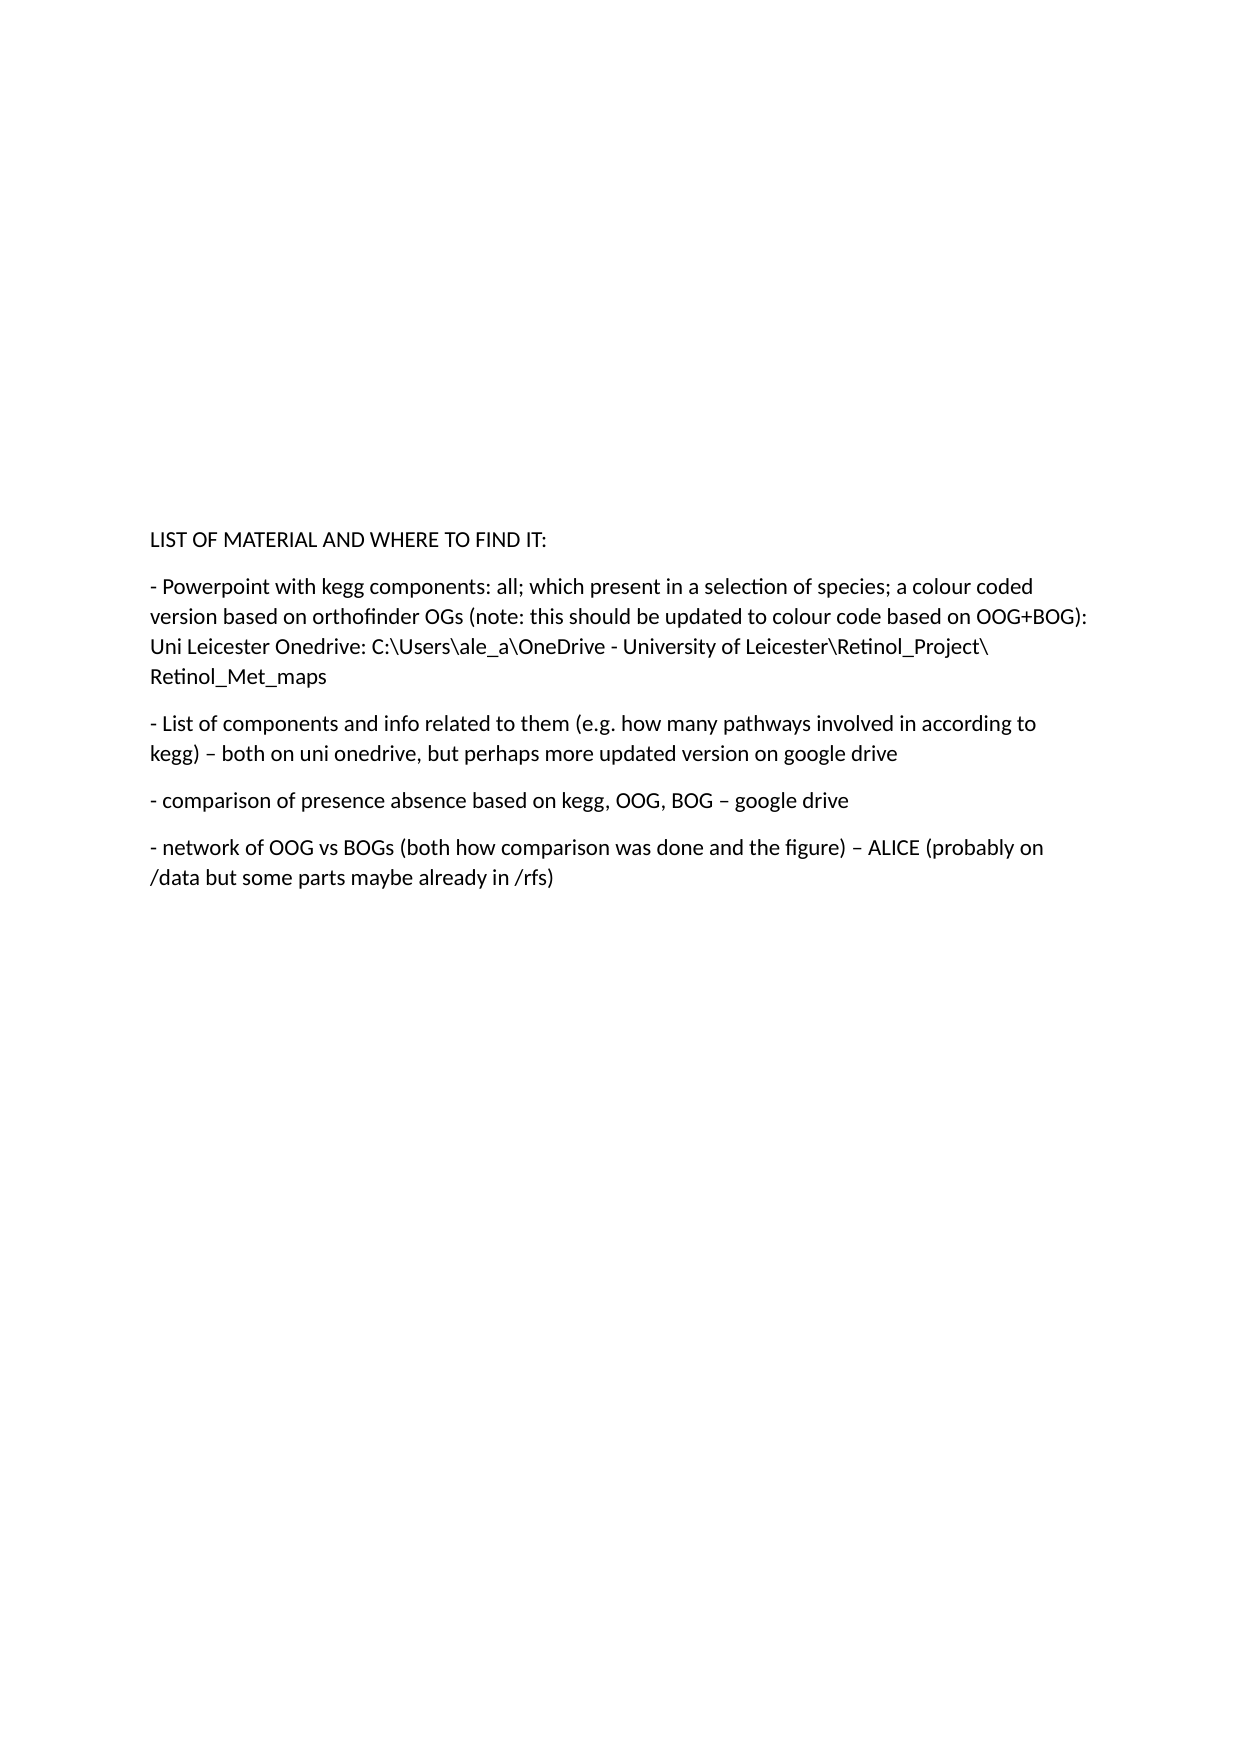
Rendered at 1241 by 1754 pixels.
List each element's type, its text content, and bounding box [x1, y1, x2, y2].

text LIST OF MATERIAL AND WHERE TO FIND IT: [150, 525, 1090, 553]
text - network of OOG vs BOGs (both how comparison was done and the figure) – ALICE (probably on /data but some parts maybe already in /rfs) [150, 833, 1090, 892]
text - List of components and info related to them (e.g. how many pathways involved in according to kegg) – both on uni onedrive, but perhaps more updated version on google drive [150, 709, 1090, 768]
text - comparison of presence absence based on kegg, OOG, BOG – google drive [150, 786, 1090, 814]
text - Powerpoint with kegg components: all; which present in a selection of species; a colour coded version based on orthofinder OGs (note: this should be updated to colour code based on OOG+BOG): Uni Leicester Onedrive: C:\Users\ale_a\OneDrive - University of Leicester\Retinol_Project\Retinol_Met_maps [150, 572, 1090, 691]
